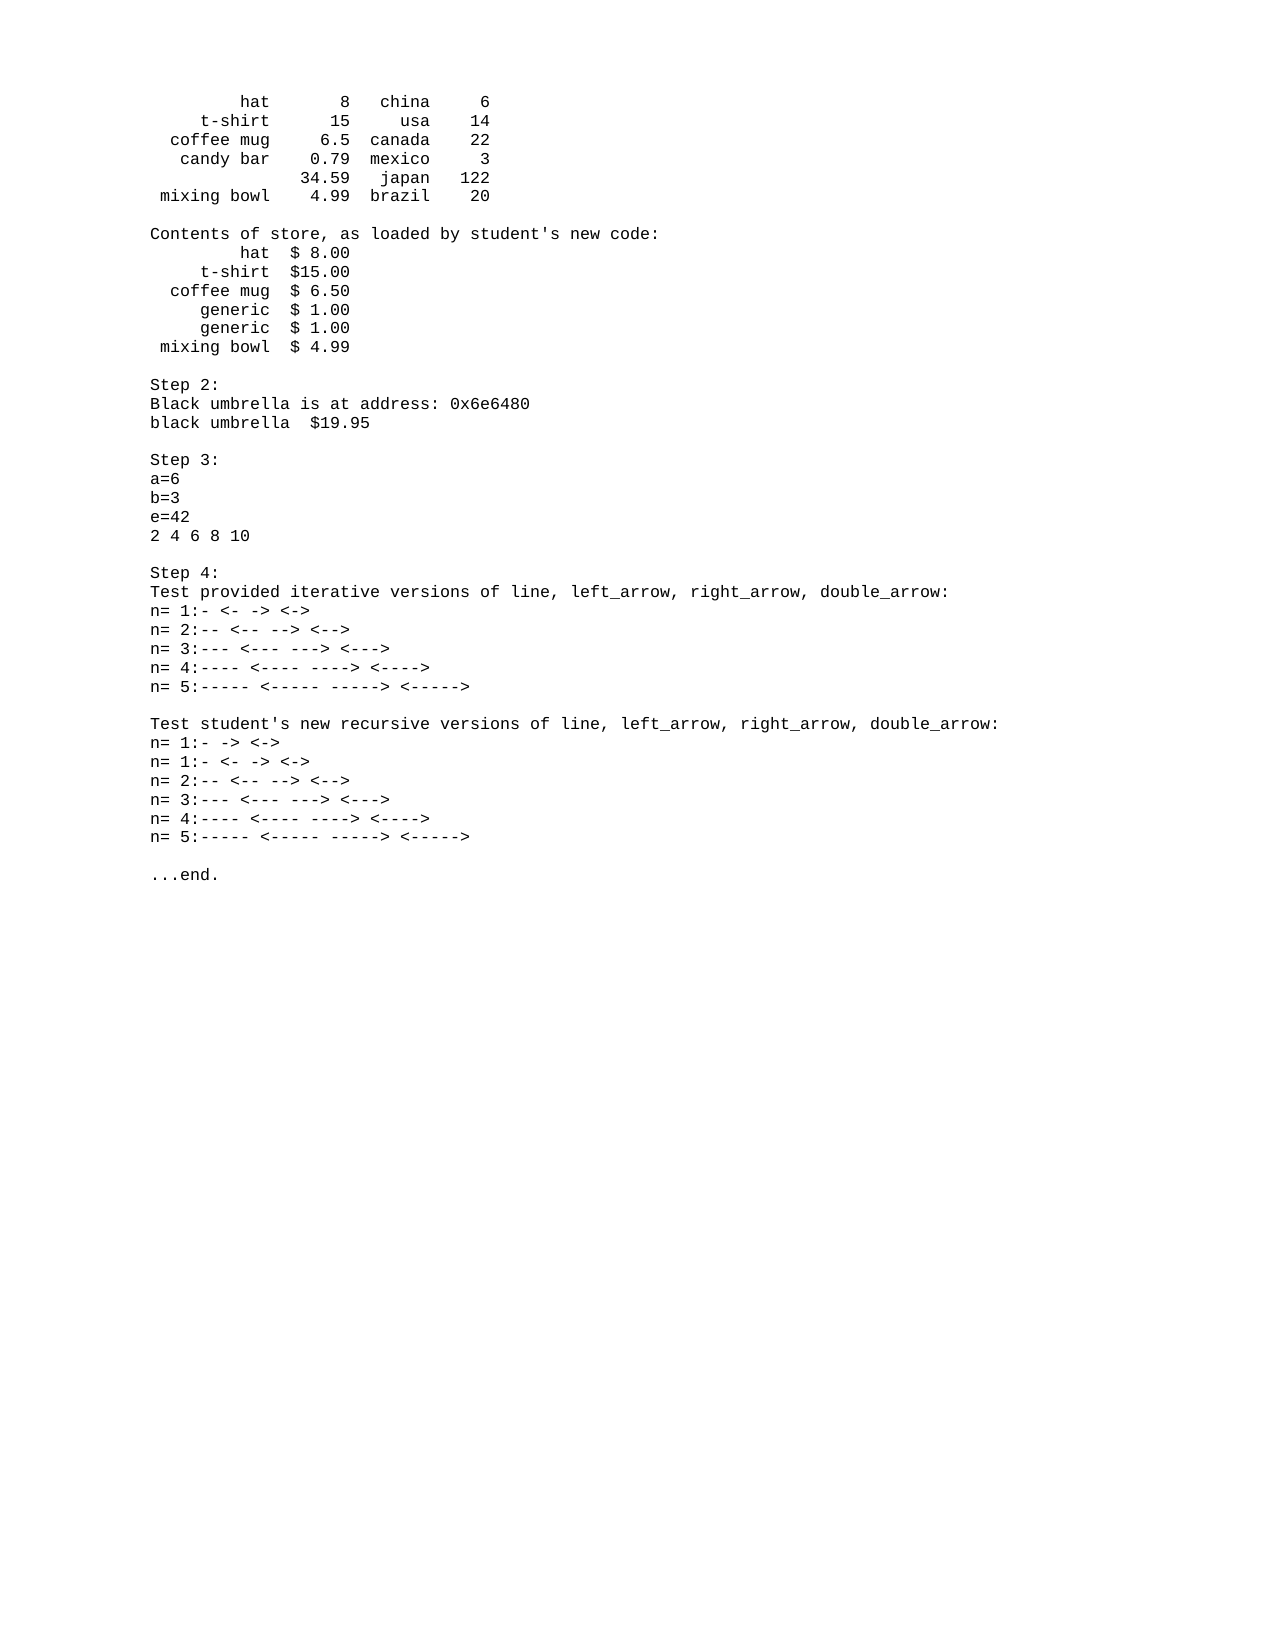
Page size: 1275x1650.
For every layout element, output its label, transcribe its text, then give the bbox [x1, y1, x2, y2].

text n= 3:--- <--- ---> <---> [150, 641, 1125, 659]
text n= 5:----- <----- -----> <-----> [150, 829, 1125, 848]
text n= 2:-- <-- --> <--> [150, 622, 1125, 641]
text a=6 [150, 471, 1125, 490]
text n= 4:---- <---- ----> <----> [150, 810, 1125, 829]
text 34.59 japan 122 [150, 169, 1125, 188]
text Step 2: [150, 377, 1125, 395]
text n= 1:- <- -> <-> [150, 754, 1125, 772]
text Contents of store, as loaded by student's new code: [150, 226, 1125, 244]
text b=3 [150, 490, 1125, 508]
text t-shirt 15 usa 14 [150, 113, 1125, 131]
text 2 4 6 8 10 [150, 527, 1125, 546]
text Step 4: [150, 565, 1125, 584]
text e=42 [150, 508, 1125, 527]
text generic $ 1.00 [150, 320, 1125, 339]
text mixing bowl $ 4.99 [150, 339, 1125, 358]
text Step 3: [150, 452, 1125, 471]
text candy bar 0.79 mexico 3 [150, 150, 1125, 169]
text n= 1:- <- -> <-> [150, 603, 1125, 622]
text Test student's new recursive versions of line, left_arrow, right_arrow, double_arrow: [150, 716, 1125, 735]
text n= 3:--- <--- ---> <---> [150, 791, 1125, 810]
text mixing bowl 4.99 brazil 20 [150, 188, 1125, 207]
text coffee mug 6.5 canada 22 [150, 131, 1125, 150]
text hat $ 8.00 [150, 244, 1125, 263]
text black umbrella $19.95 [150, 414, 1125, 433]
text n= 2:-- <-- --> <--> [150, 772, 1125, 791]
text n= 1:- -> <-> [150, 735, 1125, 754]
text n= 4:---- <---- ----> <----> [150, 659, 1125, 678]
text Black umbrella is at address: 0x6e6480 [150, 395, 1125, 414]
text t-shirt $15.00 [150, 263, 1125, 282]
text hat 8 china 6 [150, 94, 1125, 113]
text Test provided iterative versions of line, left_arrow, right_arrow, double_arrow: [150, 584, 1125, 603]
text n= 5:----- <----- -----> <-----> [150, 678, 1125, 697]
text ...end. [150, 867, 1125, 886]
text coffee mug $ 6.50 [150, 282, 1125, 301]
text generic $ 1.00 [150, 301, 1125, 320]
